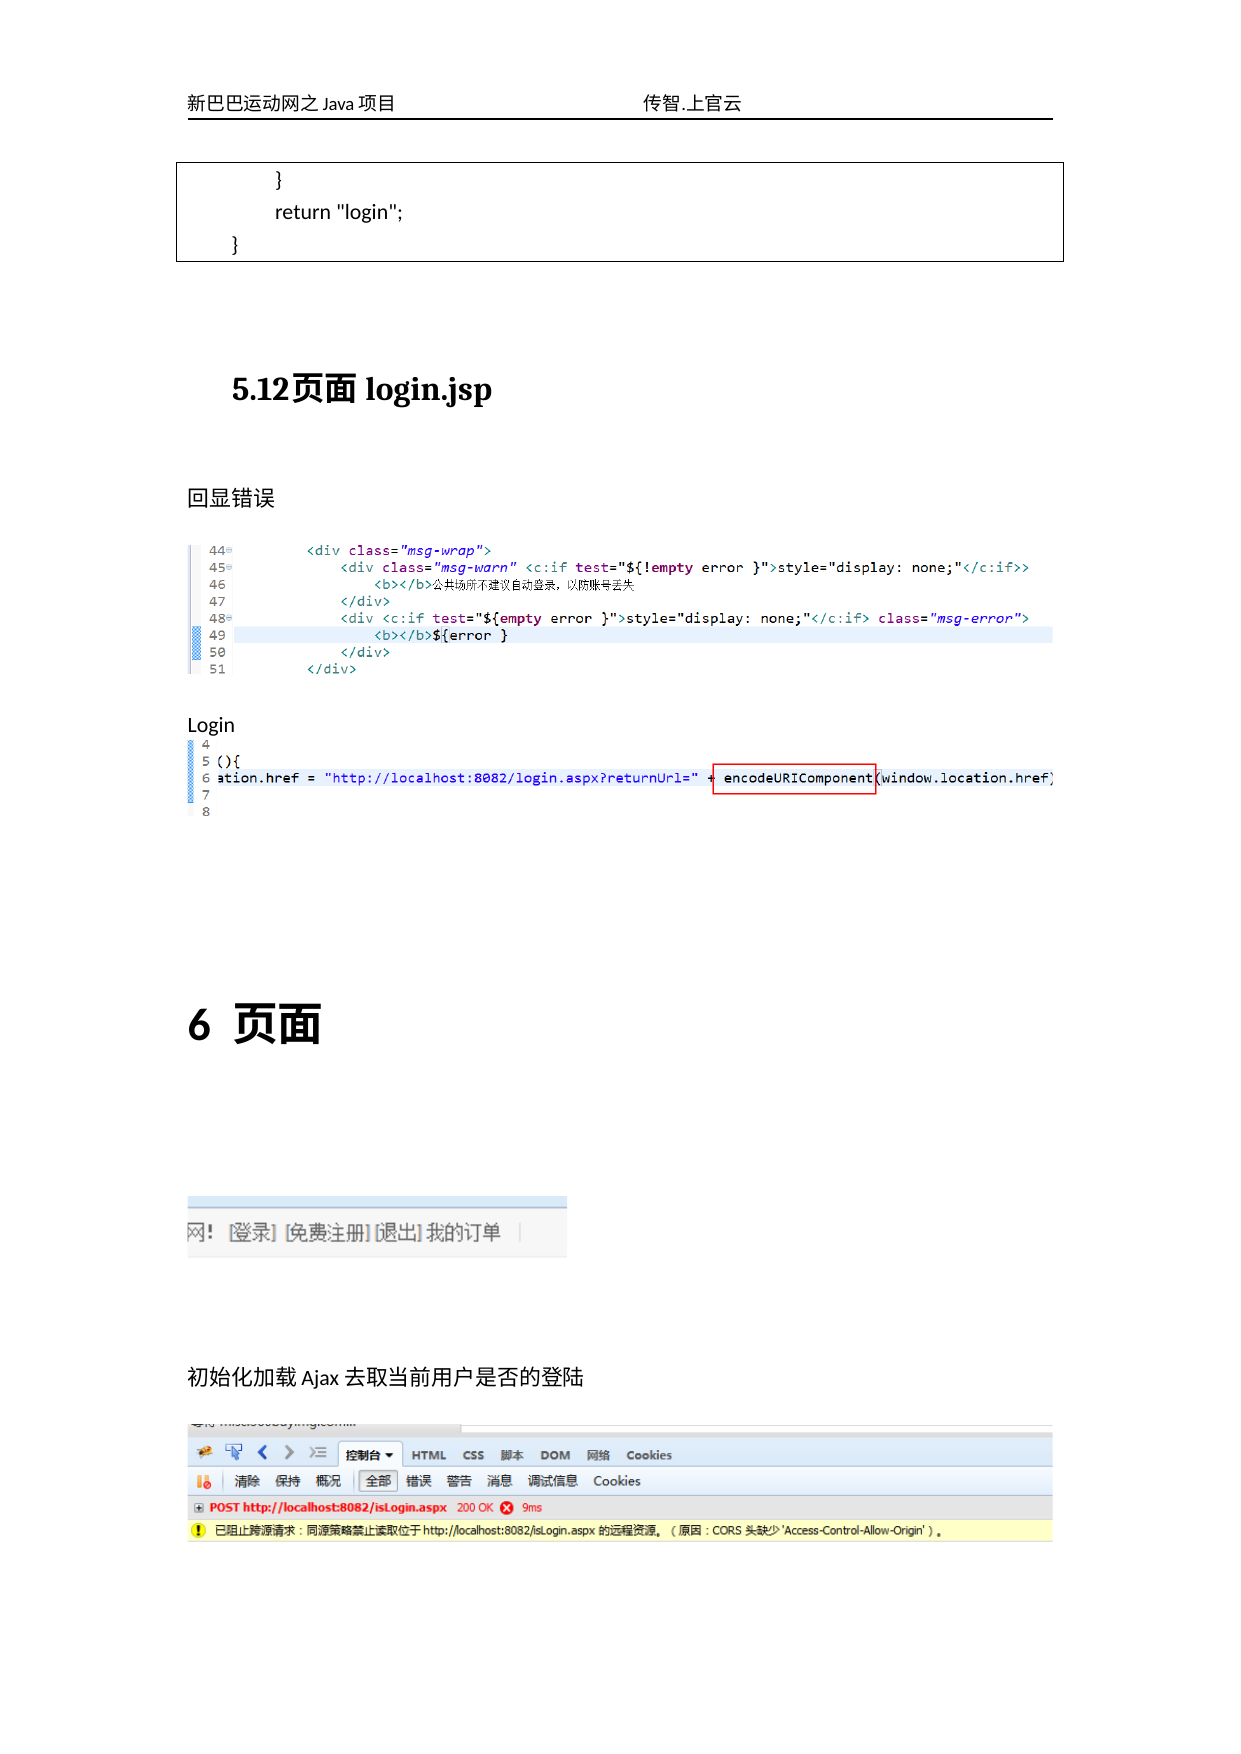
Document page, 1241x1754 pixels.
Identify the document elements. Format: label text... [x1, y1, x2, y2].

text 初始化加载Ajax 去取当前用户是否的登陆 [187, 1359, 1053, 1392]
picture [187, 1196, 568, 1277]
subtitle 页面 login.jsp [232, 354, 1053, 419]
picture [187, 545, 1053, 674]
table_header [177, 163, 1063, 261]
subtitle 页面 [187, 971, 1053, 1069]
text Login [187, 708, 1053, 740]
text 回显错误 [187, 481, 1053, 513]
picture [187, 740, 1053, 816]
picture [187, 1424, 1053, 1547]
